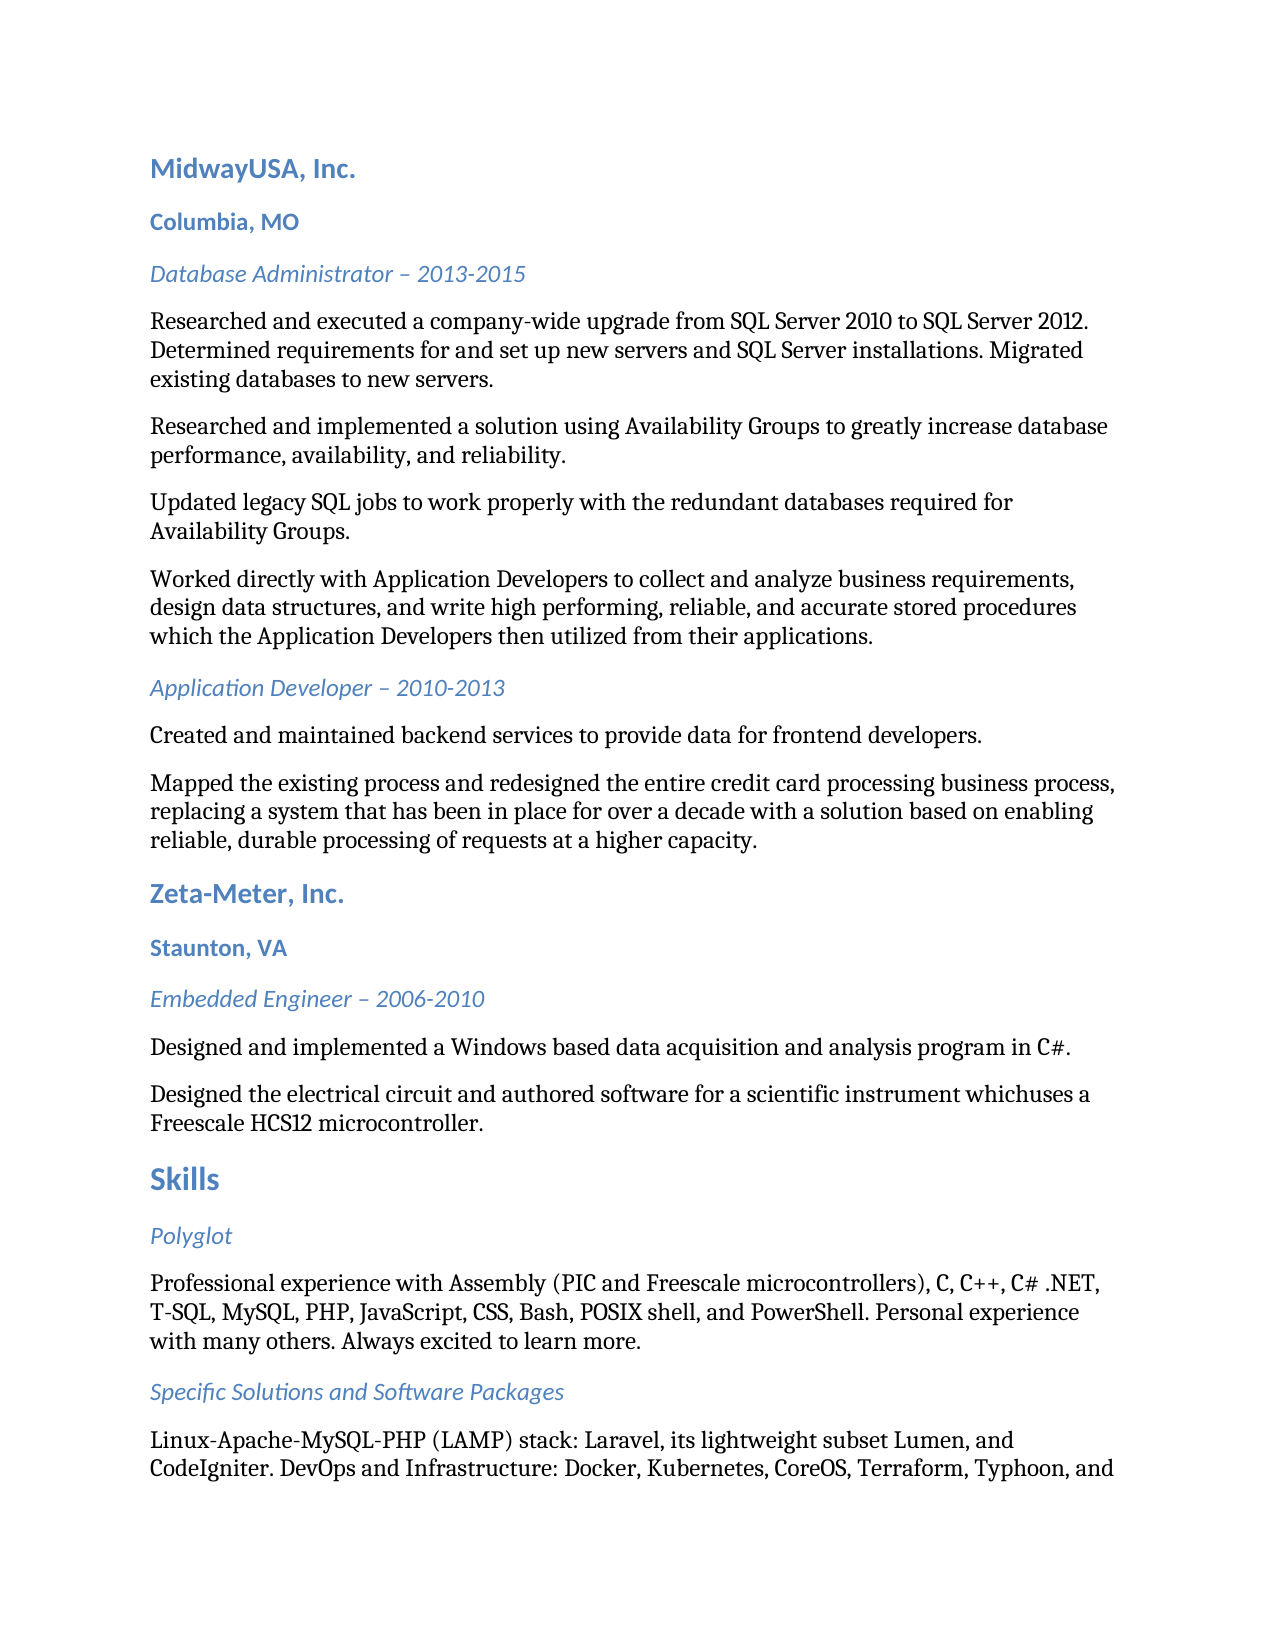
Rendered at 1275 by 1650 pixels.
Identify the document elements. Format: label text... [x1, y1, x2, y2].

subtitle Columbia, MO [150, 206, 1125, 237]
subtitle Embedded Engineer – 2006-2010 [150, 983, 1125, 1014]
text Researched and implemented a solution using Availability Groups to greatly increase database performance, availability, and reliability. [150, 412, 1125, 469]
text Mapped the existing process and redesigned the entire credit card processing business process, replacing a system that has been in place for over a decade with a solution based on enabling reliable, durable processing of requests at a higher capacity. [150, 768, 1125, 855]
subtitle Database Administrator – 2013-2015 [150, 258, 1125, 288]
text Updated legacy SQL jobs to work properly with the redundant databases required for Availability Groups. [150, 488, 1125, 546]
subtitle Staunton, VA [150, 932, 1125, 962]
subtitle Polyglot [150, 1220, 1125, 1251]
subtitle Application Developer – 2010-2013 [150, 672, 1125, 702]
subtitle MidwayUSA, Inc. [150, 150, 1125, 186]
text Created and maintained backend services to provide data for frontend developers. [150, 721, 1125, 750]
text Designed and implemented a Windows based data acquisition and analysis program in C#. [150, 1033, 1125, 1061]
text Worked directly with Application Developers to collect and analyze business requirements, design data structures, and write high performing, reliable, and accurate stored procedures which the Application Developers then utilized from their applications. [150, 564, 1125, 651]
subtitle Skills [150, 1158, 1125, 1199]
subtitle Zeta-Meter, Inc. [150, 876, 1125, 911]
text Professional experience with Assembly (PIC and Freescale microcontrollers), C, C++, C# .NET, T-SQL, MySQL, PHP, JavaScript, CSS, Bash, POSIX shell, and PowerShell. Personal experience with many others. Always excited to learn more. [150, 1269, 1125, 1356]
text Designed the electrical circuit and authored software for a scientific instrument whichuses a Freescale HCS12 microcontroller. [150, 1080, 1125, 1138]
subtitle Specific Solutions and Software Packages [150, 1376, 1125, 1407]
